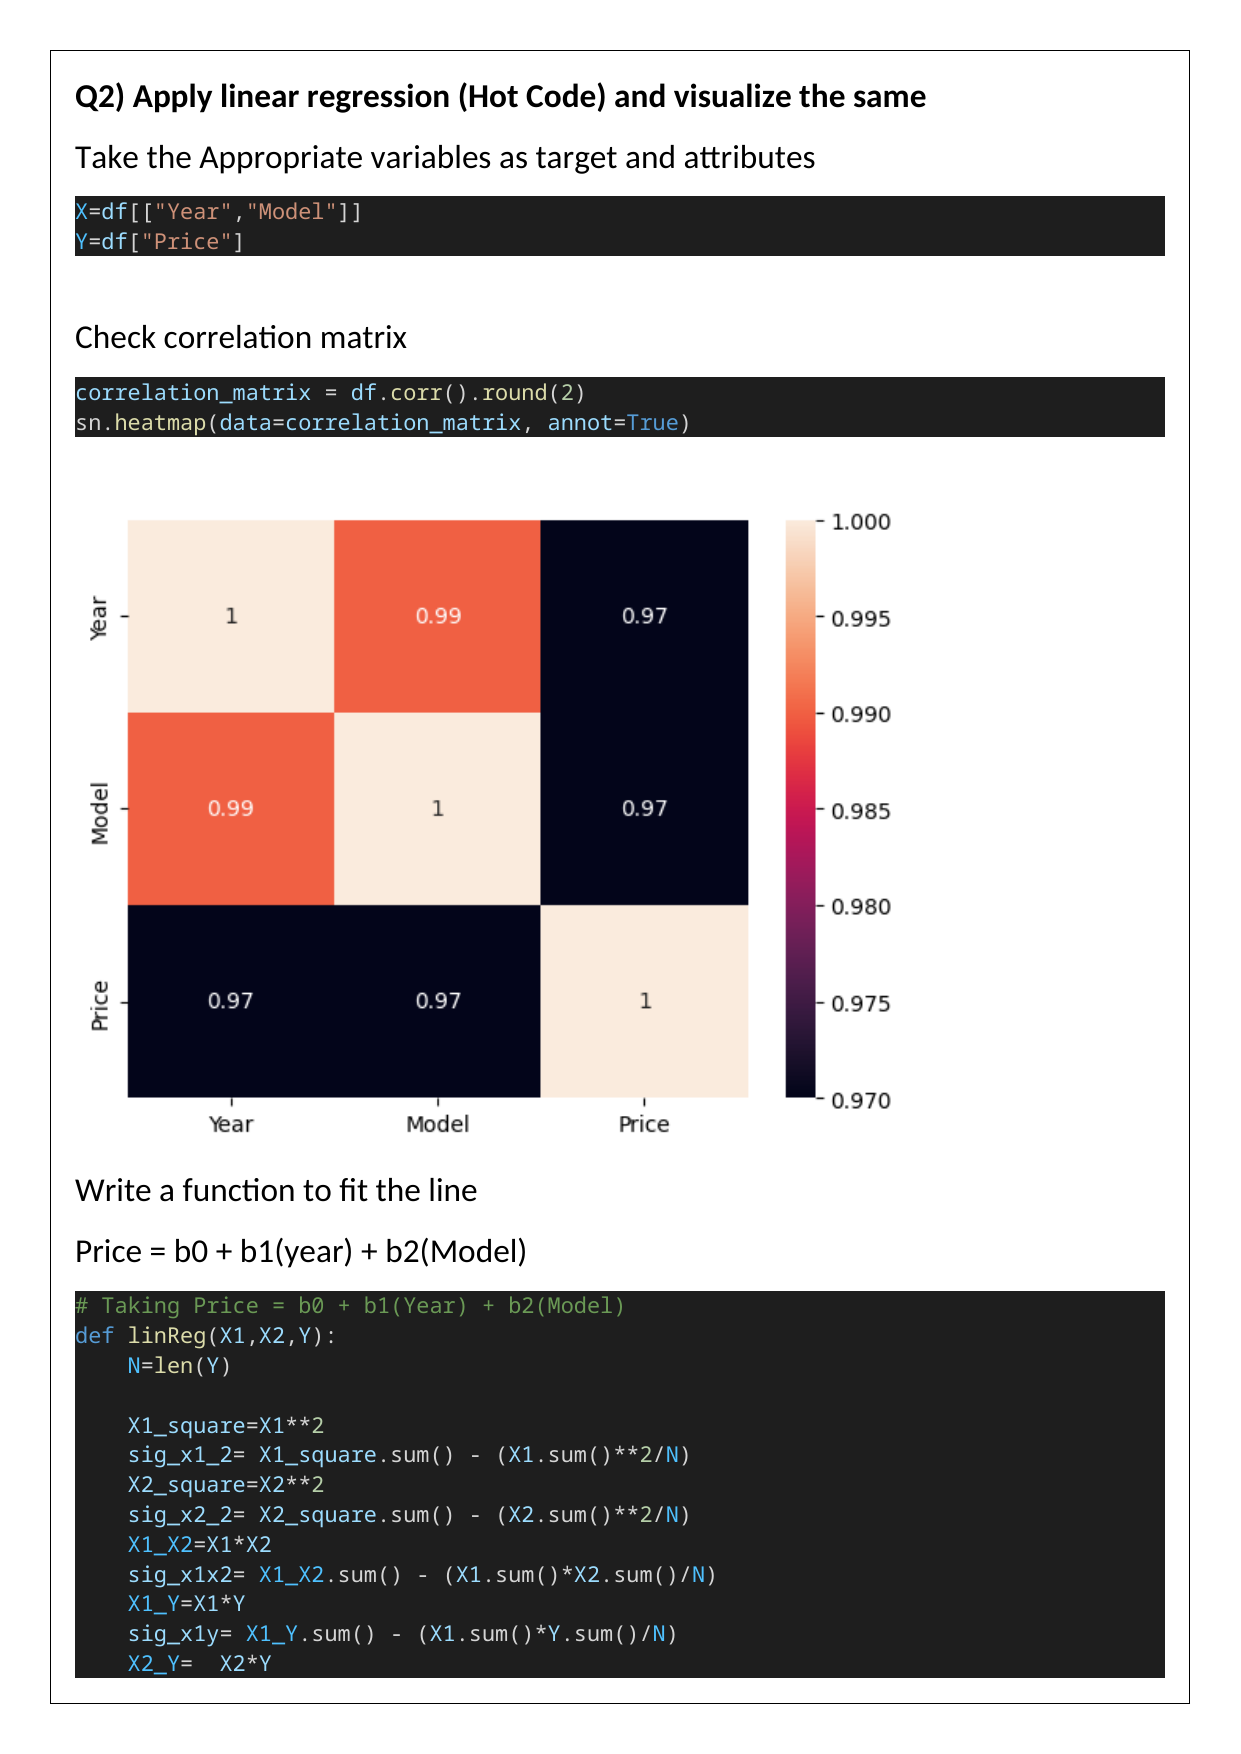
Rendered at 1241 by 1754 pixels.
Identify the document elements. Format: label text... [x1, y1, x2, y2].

text sig_x1y= X1_Y.sum() - (X1.sum()*Y.sum()/N) [75, 1618, 1165, 1648]
text Y=df["Price"] [75, 226, 1165, 256]
text X1_X2=X1*X2 [75, 1529, 1165, 1559]
text X1_square=X1**2 [75, 1410, 1165, 1439]
text Write a function to fit the line [75, 1169, 1165, 1210]
text # Taking Price = b0 + b1(Year) + b2(Model) [75, 1291, 1165, 1320]
text N=len(Y) [75, 1350, 1165, 1380]
text sn.heatmap(data=correlation_matrix, annot=True) [75, 407, 1165, 437]
text X1_Y=X1*Y [75, 1588, 1165, 1618]
text sig_x2_2= X2_square.sum() - (X2.sum()**2/N) [75, 1499, 1165, 1529]
text X2_square=X2**2 [75, 1469, 1165, 1499]
text X2_Y= X2*Y [75, 1648, 1165, 1678]
text correlation_matrix = df.corr().round(2) [75, 377, 1165, 407]
text sig_x1_2= X1_square.sum() - (X1.sum()**2/N) [75, 1439, 1165, 1469]
text Price = b0 + b1(year) + b2(Model) [75, 1230, 1165, 1271]
picture [75, 497, 908, 1151]
text sig_x1x2= X1_X2.sum() - (X1.sum()*X2.sum()/N) [75, 1559, 1165, 1588]
text Check correlation matrix [75, 316, 1165, 357]
text Take the Appropriate variables as target and attributes [75, 136, 1165, 176]
text Q2) Apply linear regression (Hot Code) and visualize the same [75, 75, 1165, 116]
text def linReg(X1,X2,Y): [75, 1320, 1165, 1350]
text X=df[["Year","Model"]] [75, 196, 1165, 226]
